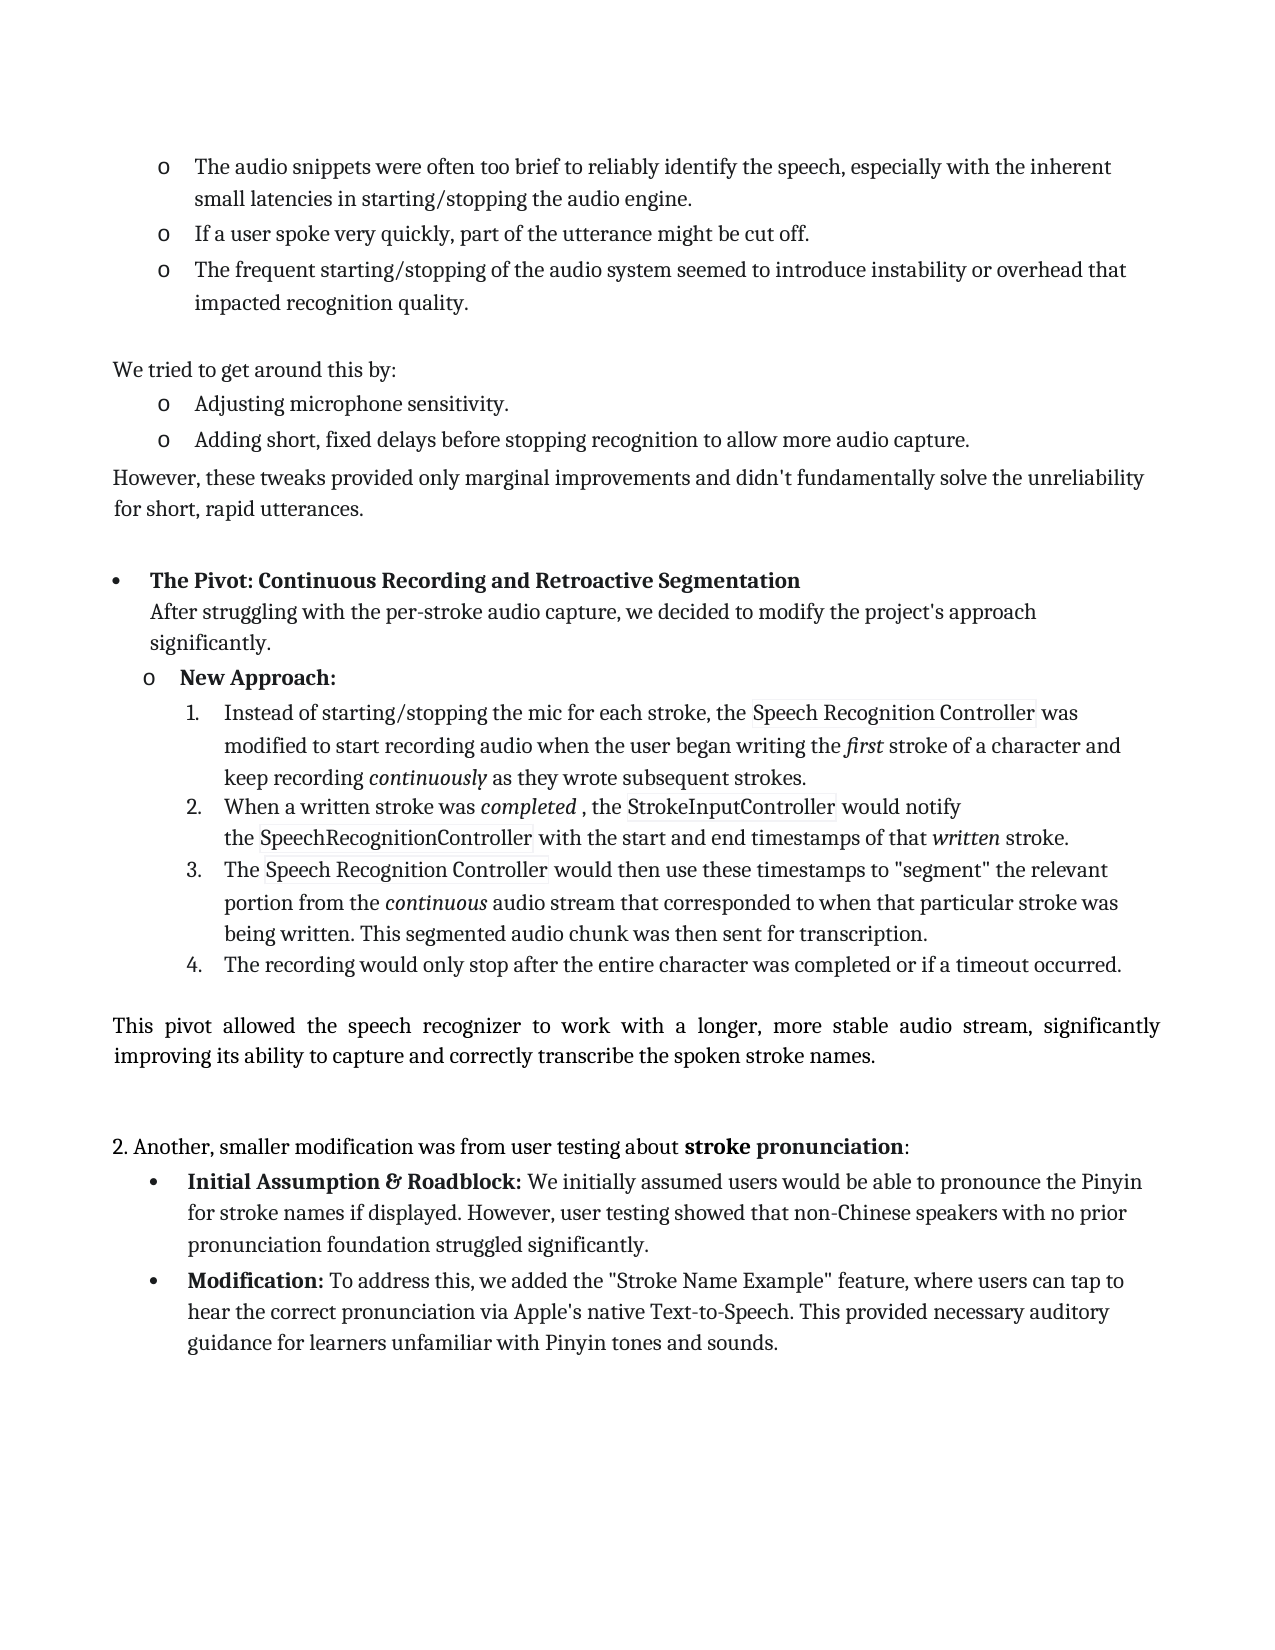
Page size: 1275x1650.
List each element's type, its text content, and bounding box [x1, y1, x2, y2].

list Adding short, fixed delays before stopping recognition to allow more audio capture. [157, 423, 1162, 455]
list The Speech Recognition Controller would then use these timestamps to "segment" the relevant portion from the continuous audio stream that corresponded to when that particular stroke was being written. This segmented audio chunk was then sent for transcription. [186, 853, 1162, 947]
text We tried to get around this by: [112, 352, 1162, 383]
list Adjusting microphone sensitivity. [157, 387, 1162, 419]
list When a written stroke was completed , the StrokeInputController would notify the SpeechRecognitionController with the start and end timestamps of that written stroke. [186, 791, 1162, 853]
list The audio snippets were often too brief to reliably identify the speech, especially with the inherent small latencies in starting/stopping the audio engine. [157, 150, 1162, 212]
list If a user spoke very quickly, part of the utterance might be cut off. [157, 217, 1162, 248]
list The frequent starting/stopping of the audio system seemed to introduce instability or overhead that impacted recognition quality. [157, 253, 1162, 347]
list Instead of starting/stopping the mic for each stroke, the Speech Recognition Controller was modified to start recording audio when the user began writing the first stroke of a character and keep recording continuously as they wrote subsequent strokes. [186, 697, 1162, 791]
list Modification: To address this, we added the "Stroke Name Example" feature, where users can tap to hear the correct pronunciation via Apple's native Text-to-Speech. This provided necessary auditory guidance for learners unfamiliar with Pinyin tones and sounds. [150, 1262, 1162, 1356]
list New Approach: [142, 661, 1162, 692]
text This pivot allowed the speech recognizer to work with a longer, more stable audio stream, significantly improving its ability to capture and correctly transcribe the spoken stroke names. [112, 1013, 1162, 1069]
list Initial Assumption & Roadblock: We initially assumed users would be able to pronounce the Pinyin for stroke names if displayed. However, user testing showed that non-Chinese speakers with no prior pronunciation foundation struggled significantly. [150, 1164, 1162, 1258]
text However, these tweaks provided only marginal improvements and didn't fundamentally solve the unreliability for short, rapid utterances. [112, 459, 1162, 522]
list The Pivot: Continuous Recording and Retroactive Segmentation After struggling with the per-stroke audio capture, we decided to modify the project's approach significantly. [112, 562, 1162, 656]
list The recording would only stop after the entire character was completed or if a timeout occurred. [186, 947, 1162, 978]
text 2. Another, smaller modification was from user testing about stroke pronunciation: [112, 1134, 1162, 1160]
